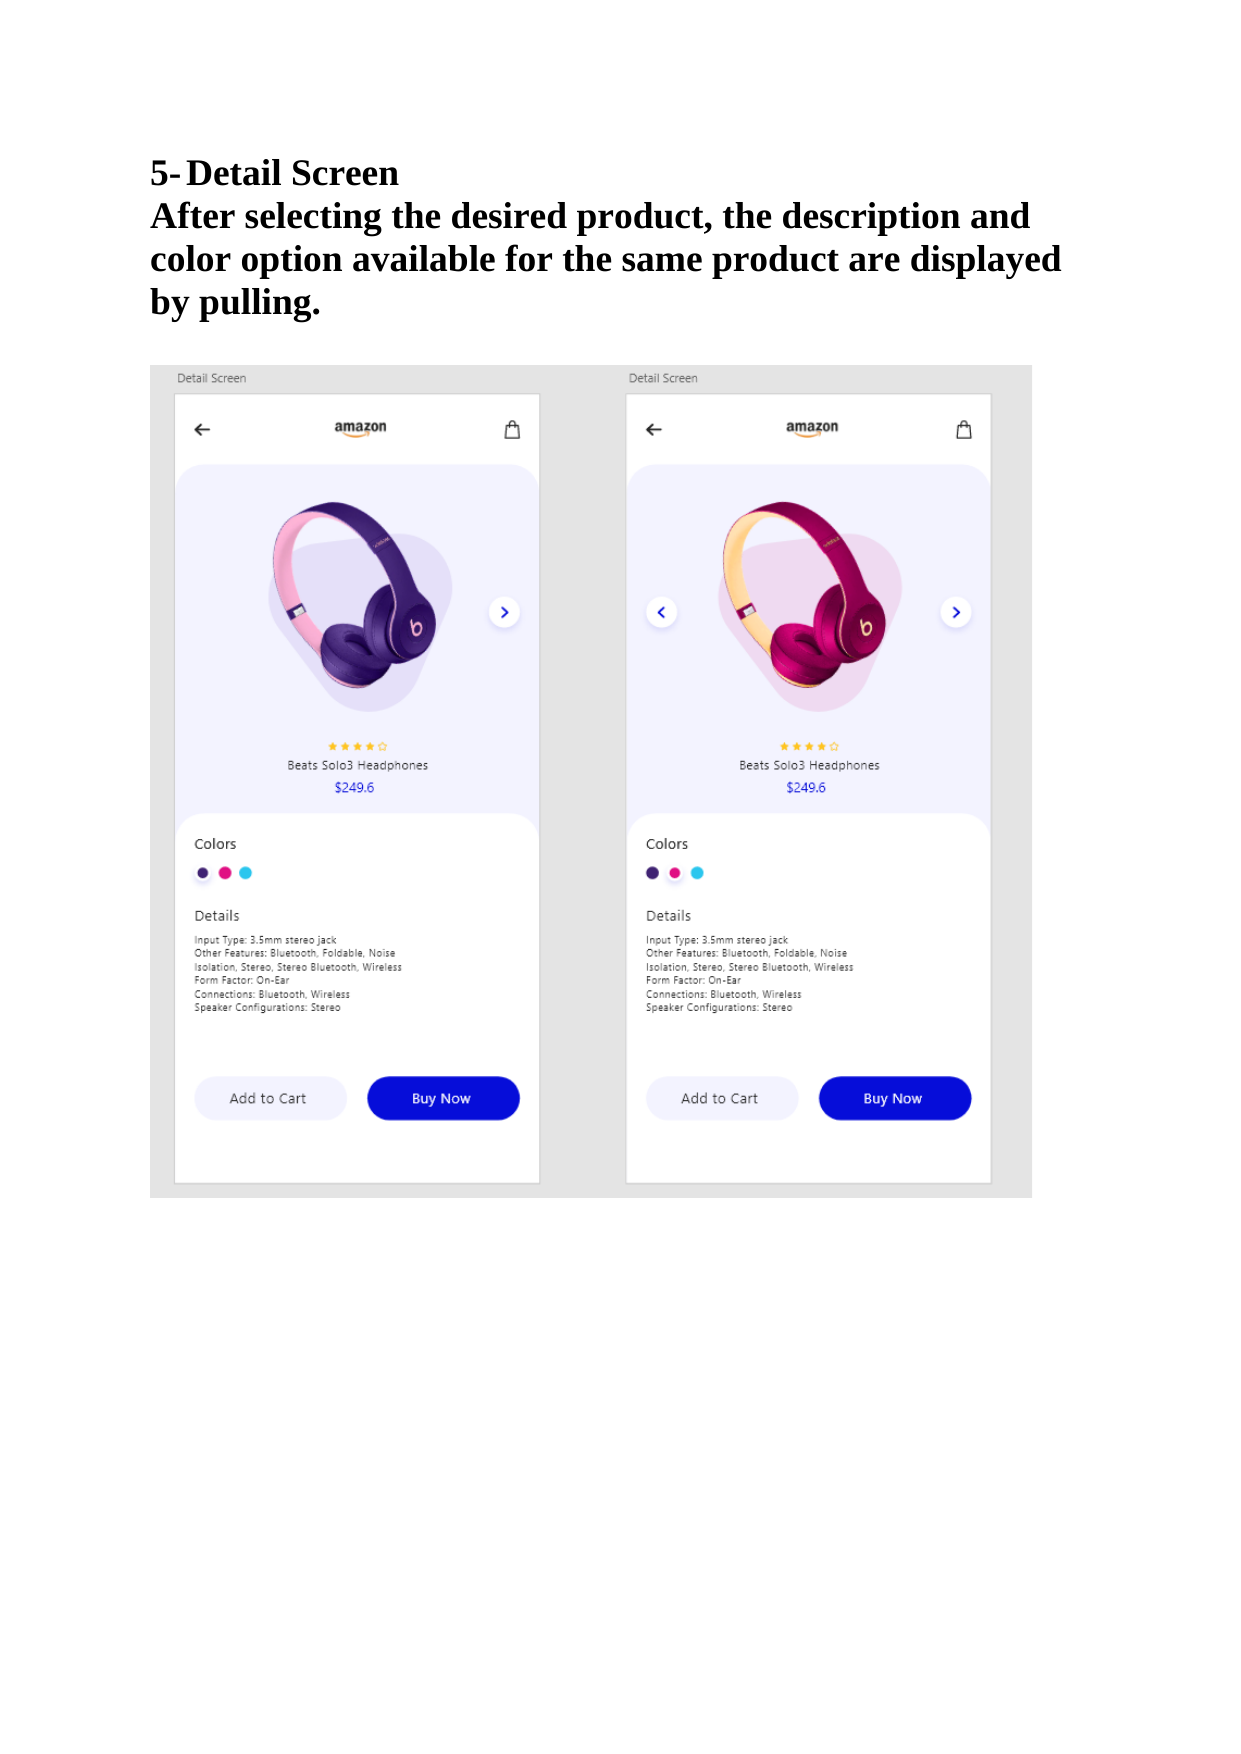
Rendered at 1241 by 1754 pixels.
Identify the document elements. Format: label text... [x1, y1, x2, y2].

text 5- Detail Screen [150, 150, 1090, 193]
picture [150, 365, 1033, 1198]
text After selecting the desired product, the description and color option available for the same product are displayed by pulling. [150, 193, 1090, 322]
